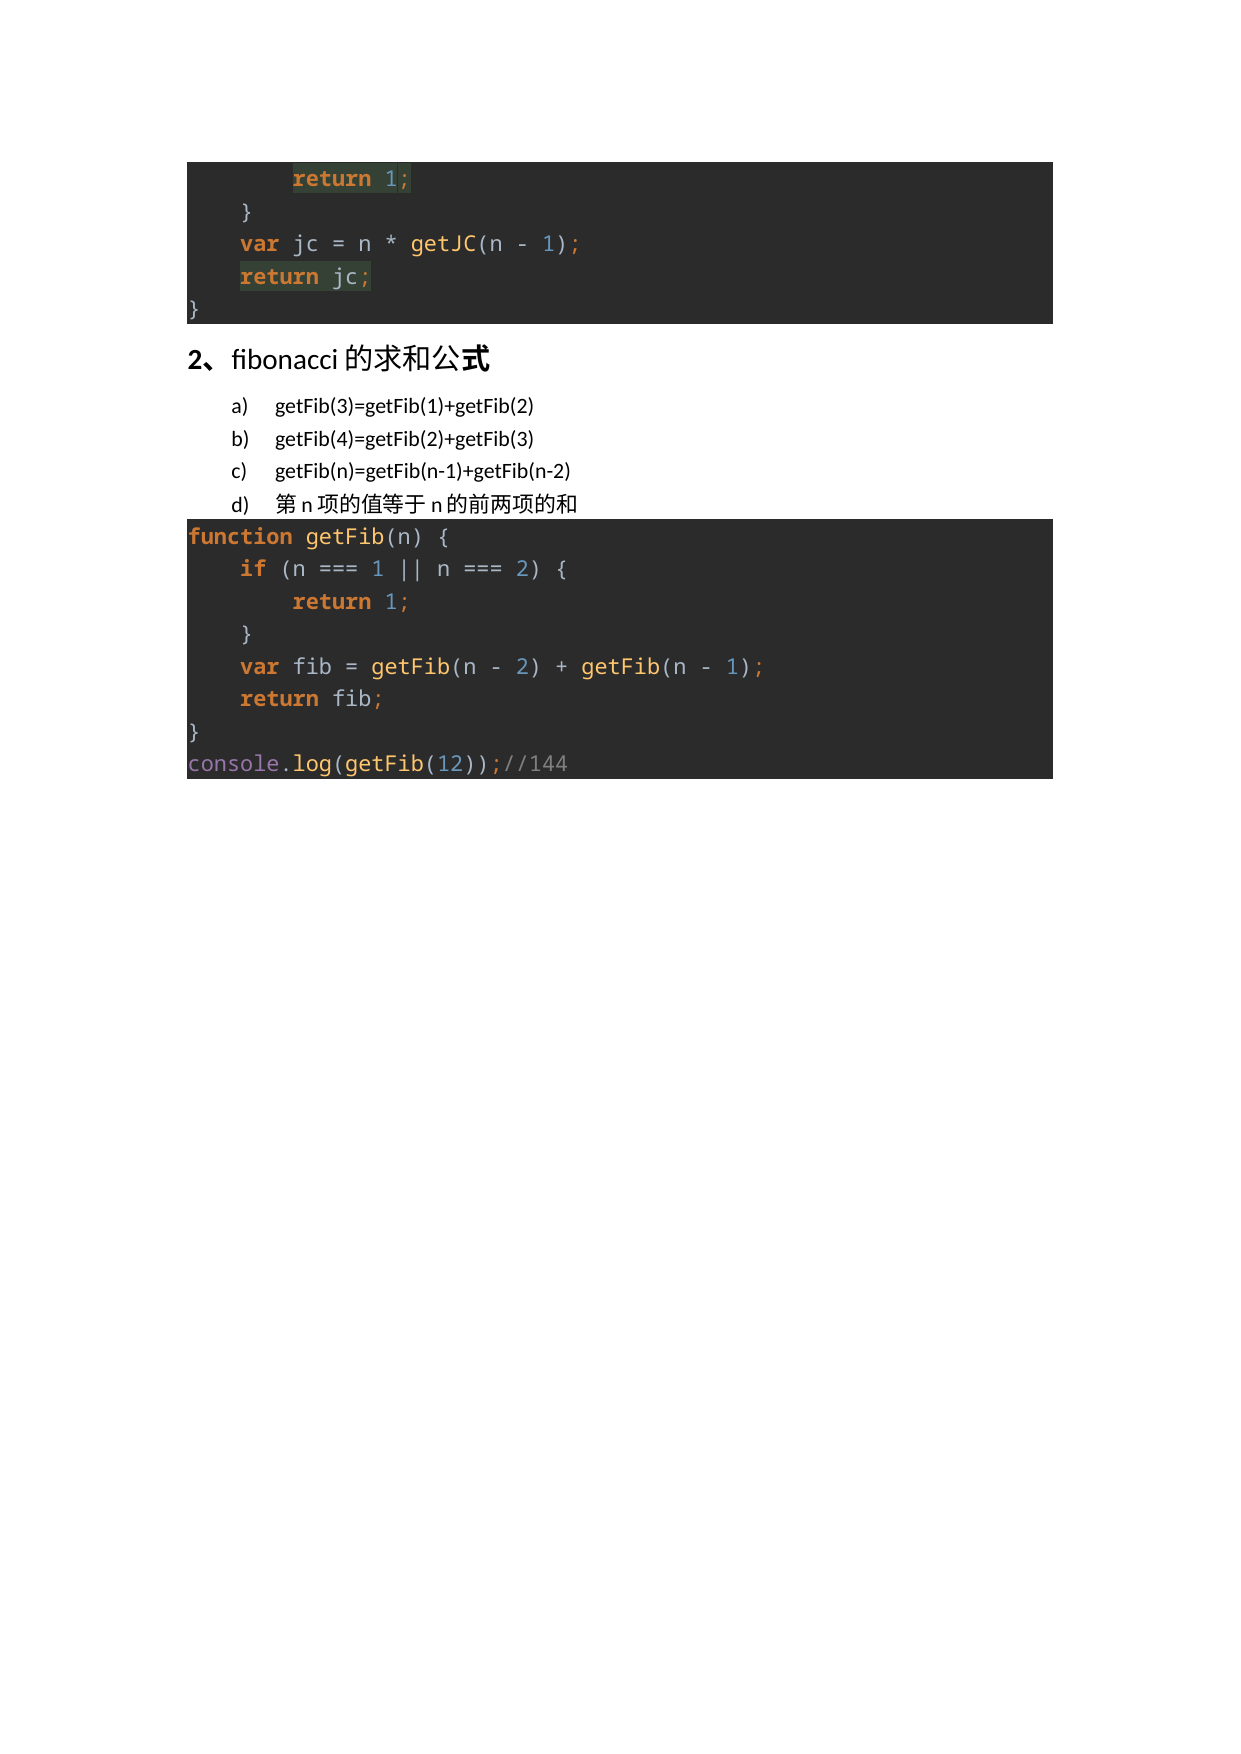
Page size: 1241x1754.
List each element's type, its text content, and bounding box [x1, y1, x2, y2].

list d) 第n项的值等于n的前两项的和 [187, 487, 1053, 519]
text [187, 162, 1053, 324]
text function getFib(n) { if (n === 1 || n === 2) { return 1; } var fib = getFib(n - 2) + getFib(n - 1); return fib; } console.log(getFib(12));//144 [187, 519, 1053, 779]
list c) getFib(n)=getFib(n-1)+getFib(n-2) [187, 454, 1053, 487]
list b) getFib(4)=getFib(2)+getFib(3) [187, 422, 1053, 454]
list a) getFib(3)=getFib(1)+getFib(2) [187, 389, 1053, 422]
list fibonacci的求和公式 [187, 324, 1053, 389]
